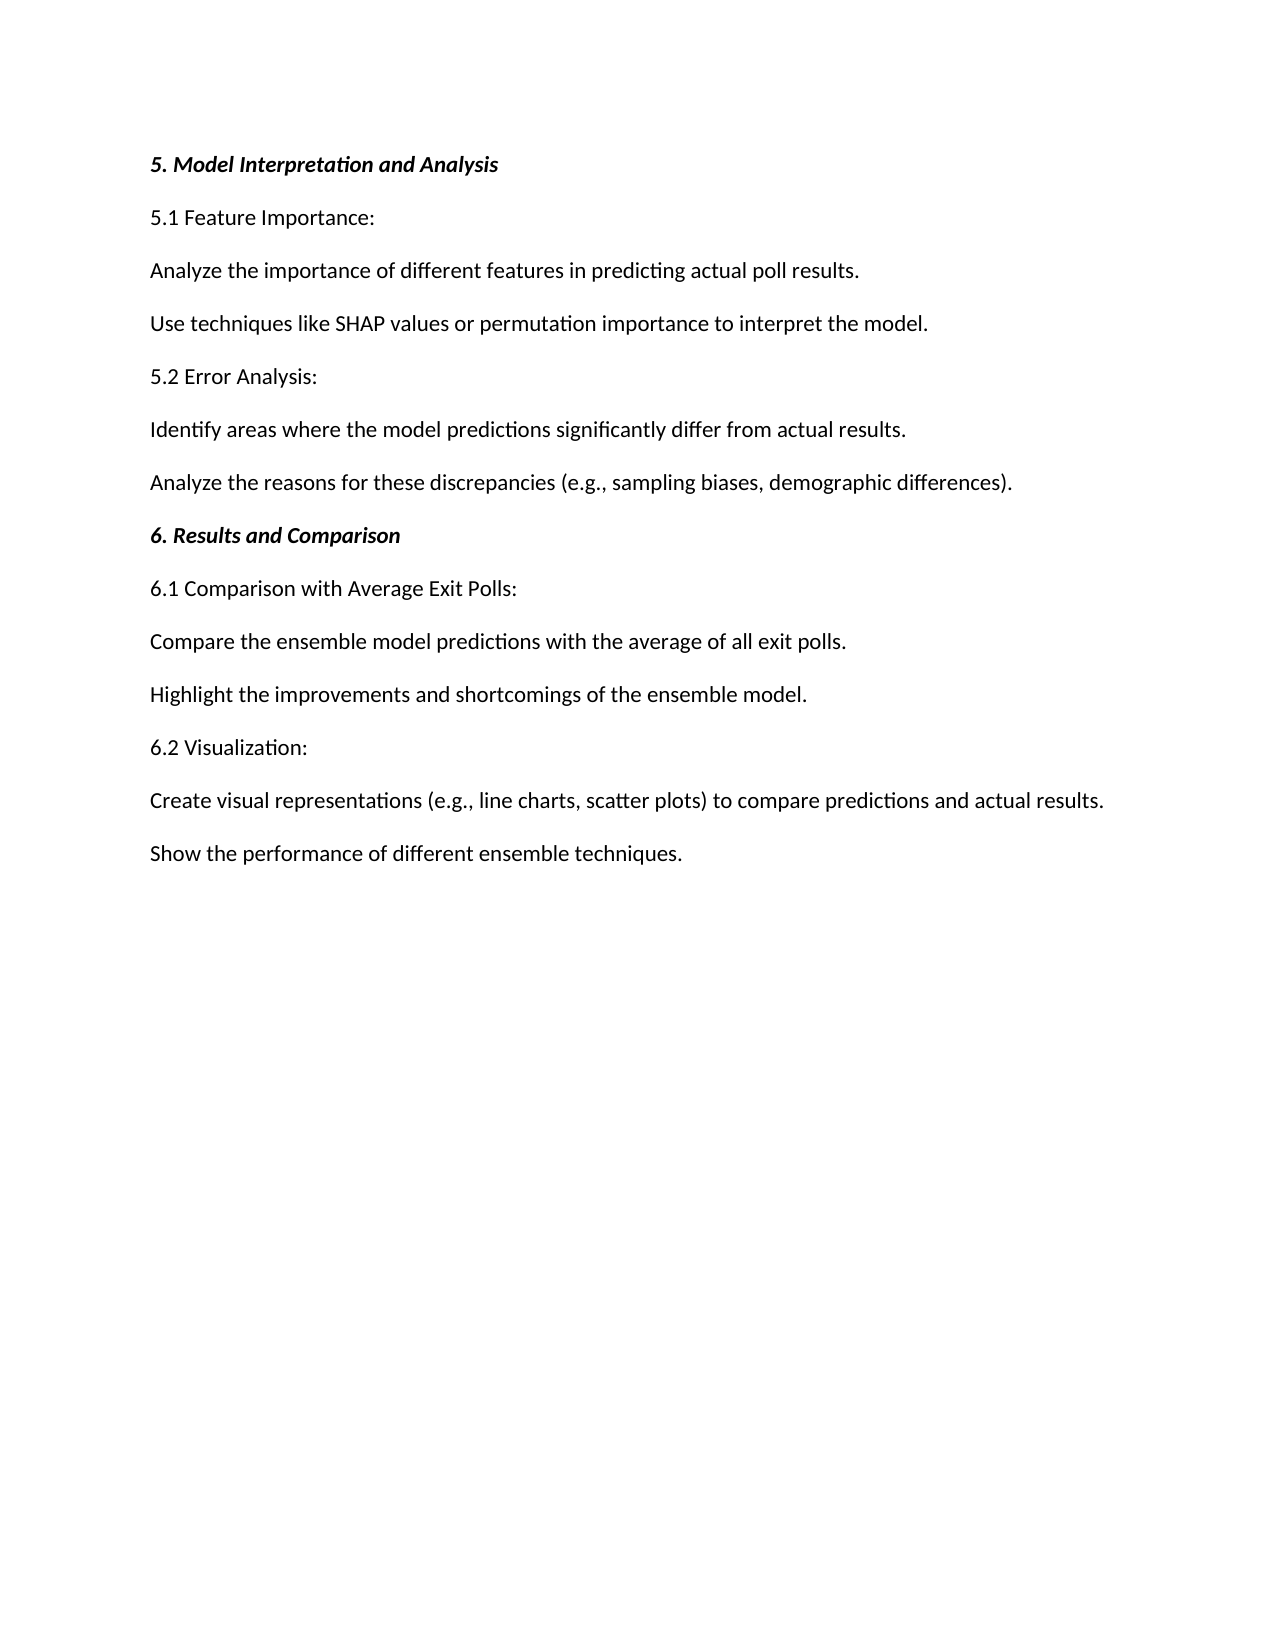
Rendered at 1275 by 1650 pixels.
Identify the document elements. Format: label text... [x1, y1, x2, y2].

text 5.2 Error Analysis: [150, 362, 1125, 390]
text 6. Results and Comparison [150, 521, 1125, 549]
text 6.1 Comparison with Average Exit Polls: [150, 574, 1125, 602]
text Identify areas where the model predictions significantly differ from actual results. [150, 415, 1125, 443]
text Analyze the reasons for these discrepancies (e.g., sampling biases, demographic differences). [150, 468, 1125, 496]
text 5. Model Interpretation and Analysis [150, 150, 1125, 178]
text Compare the ensemble model predictions with the average of all exit polls. [150, 627, 1125, 655]
text Use techniques like SHAP values or permutation importance to interpret the model. [150, 309, 1125, 337]
text Create visual representations (e.g., line charts, scatter plots) to compare predictions and actual results. [150, 786, 1125, 814]
text 5.1 Feature Importance: [150, 203, 1125, 231]
text Analyze the importance of different features in predicting actual poll results. [150, 256, 1125, 284]
text 6.2 Visualization: [150, 733, 1125, 761]
text Highlight the improvements and shortcomings of the ensemble model. [150, 680, 1125, 708]
text Show the performance of different ensemble techniques. [150, 839, 1125, 867]
